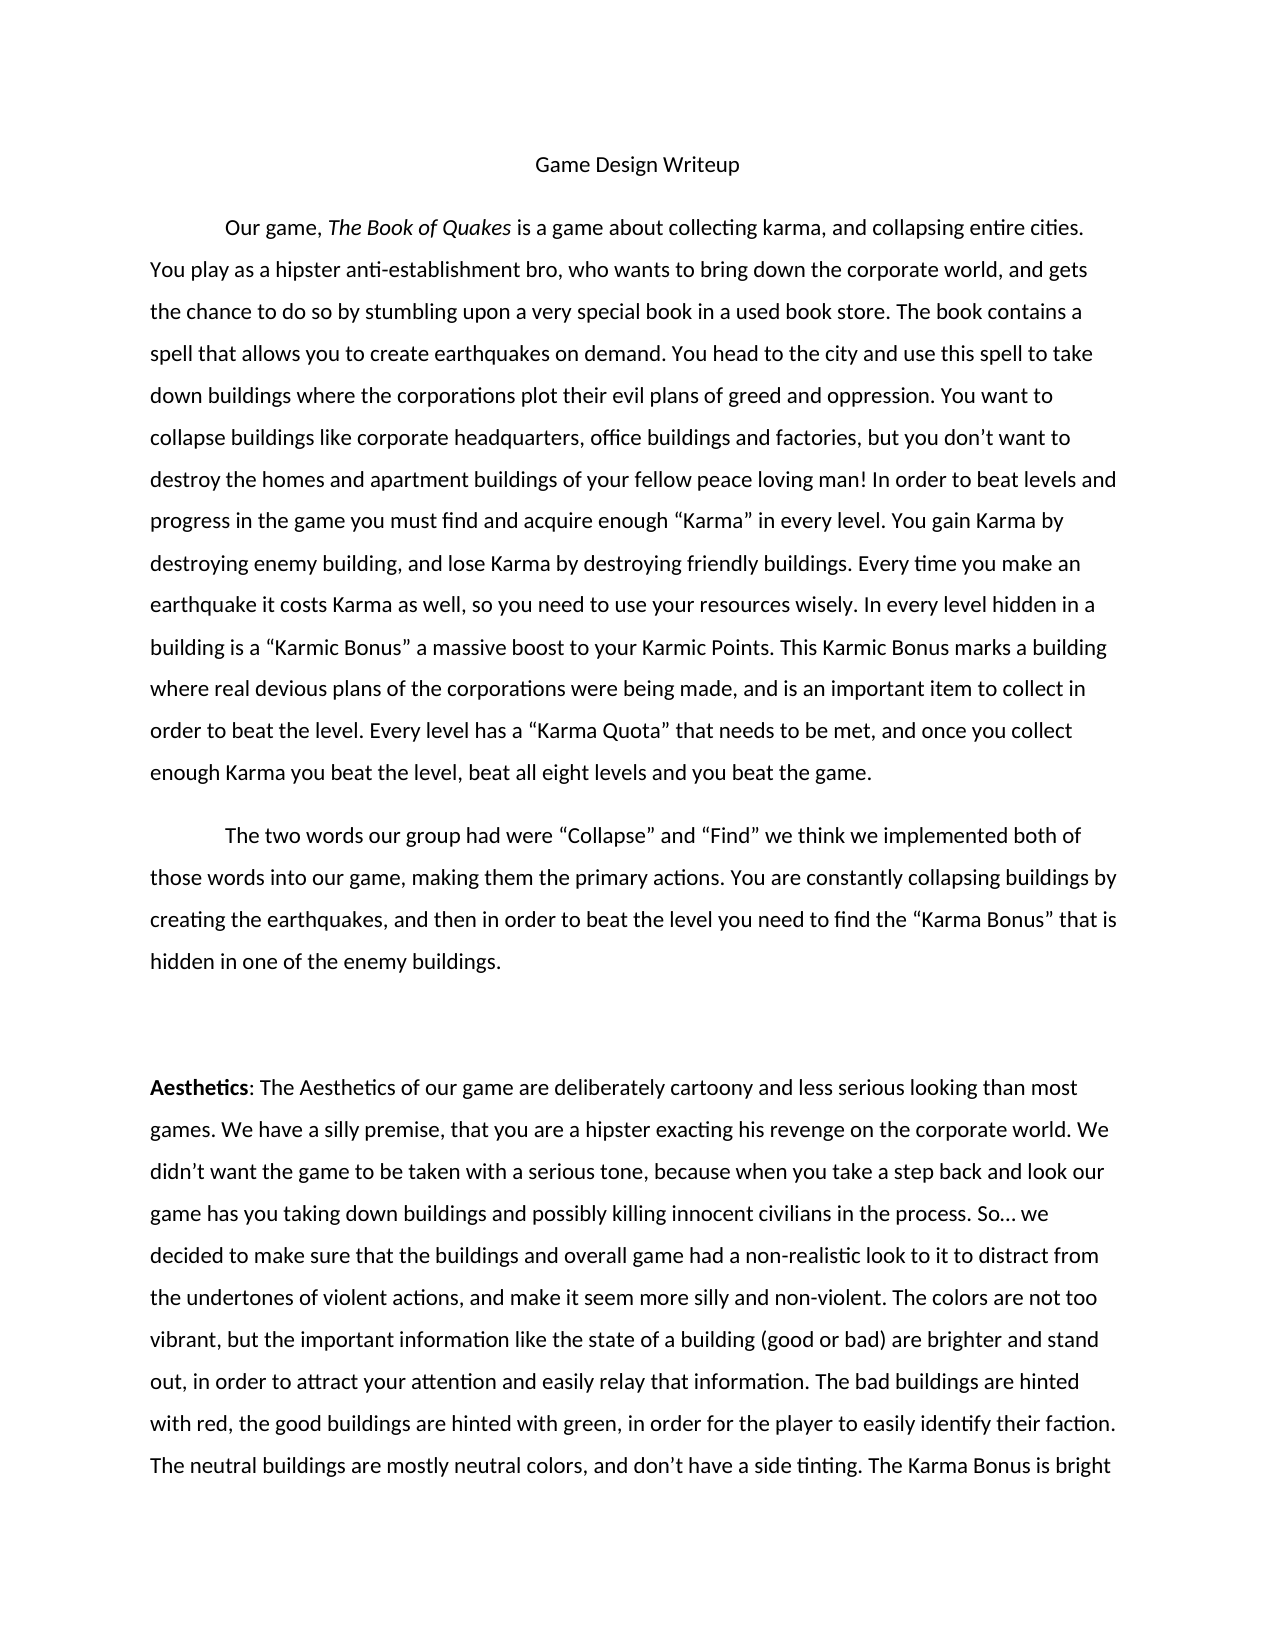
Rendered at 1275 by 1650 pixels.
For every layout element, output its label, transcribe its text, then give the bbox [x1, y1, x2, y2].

text Game Design Writeup [150, 150, 1125, 178]
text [150, 1073, 1125, 1479]
text Our game, The Book of Quakes is a game about collecting karma, and collapsing entire cities. You play as a hipster anti-establishment bro, who wants to bring down the corporate world, and gets the chance to do so by stumbling upon a very special book in a used book store. The book contains a spell that allows you to create earthquakes on demand. You head to the city and use this spell to take down buildings where the corporations plot their evil plans of greed and oppression. You want to collapse buildings like corporate headquarters, office buildings and factories, but you don’t want to destroy the homes and apartment buildings of your fellow peace loving man! In order to beat levels and progress in the game you must find and acquire enough “Karma” in every level. You gain Karma by destroying enemy building, and lose Karma by destroying friendly buildings. Every time you make an earthquake it costs Karma as well, so you need to use your resources wisely. In every level hidden in a building is a “Karmic Bonus” a massive boost to your Karmic Points. This Karmic Bonus marks a building where real devious plans of the corporations were being made, and is an important item to collect in order to beat the level. Every level has a “Karma Quota” that needs to be met, and once you collect enough Karma you beat the level, beat all eight levels and you beat the game. [150, 213, 1125, 787]
text The two words our group had were “Collapse” and “Find” we think we implemented both of those words into our game, making them the primary actions. You are constantly collapsing buildings by creating the earthquakes, and then in order to beat the level you need to find the “Karma Bonus” that is hidden in one of the enemy buildings. [150, 821, 1125, 975]
